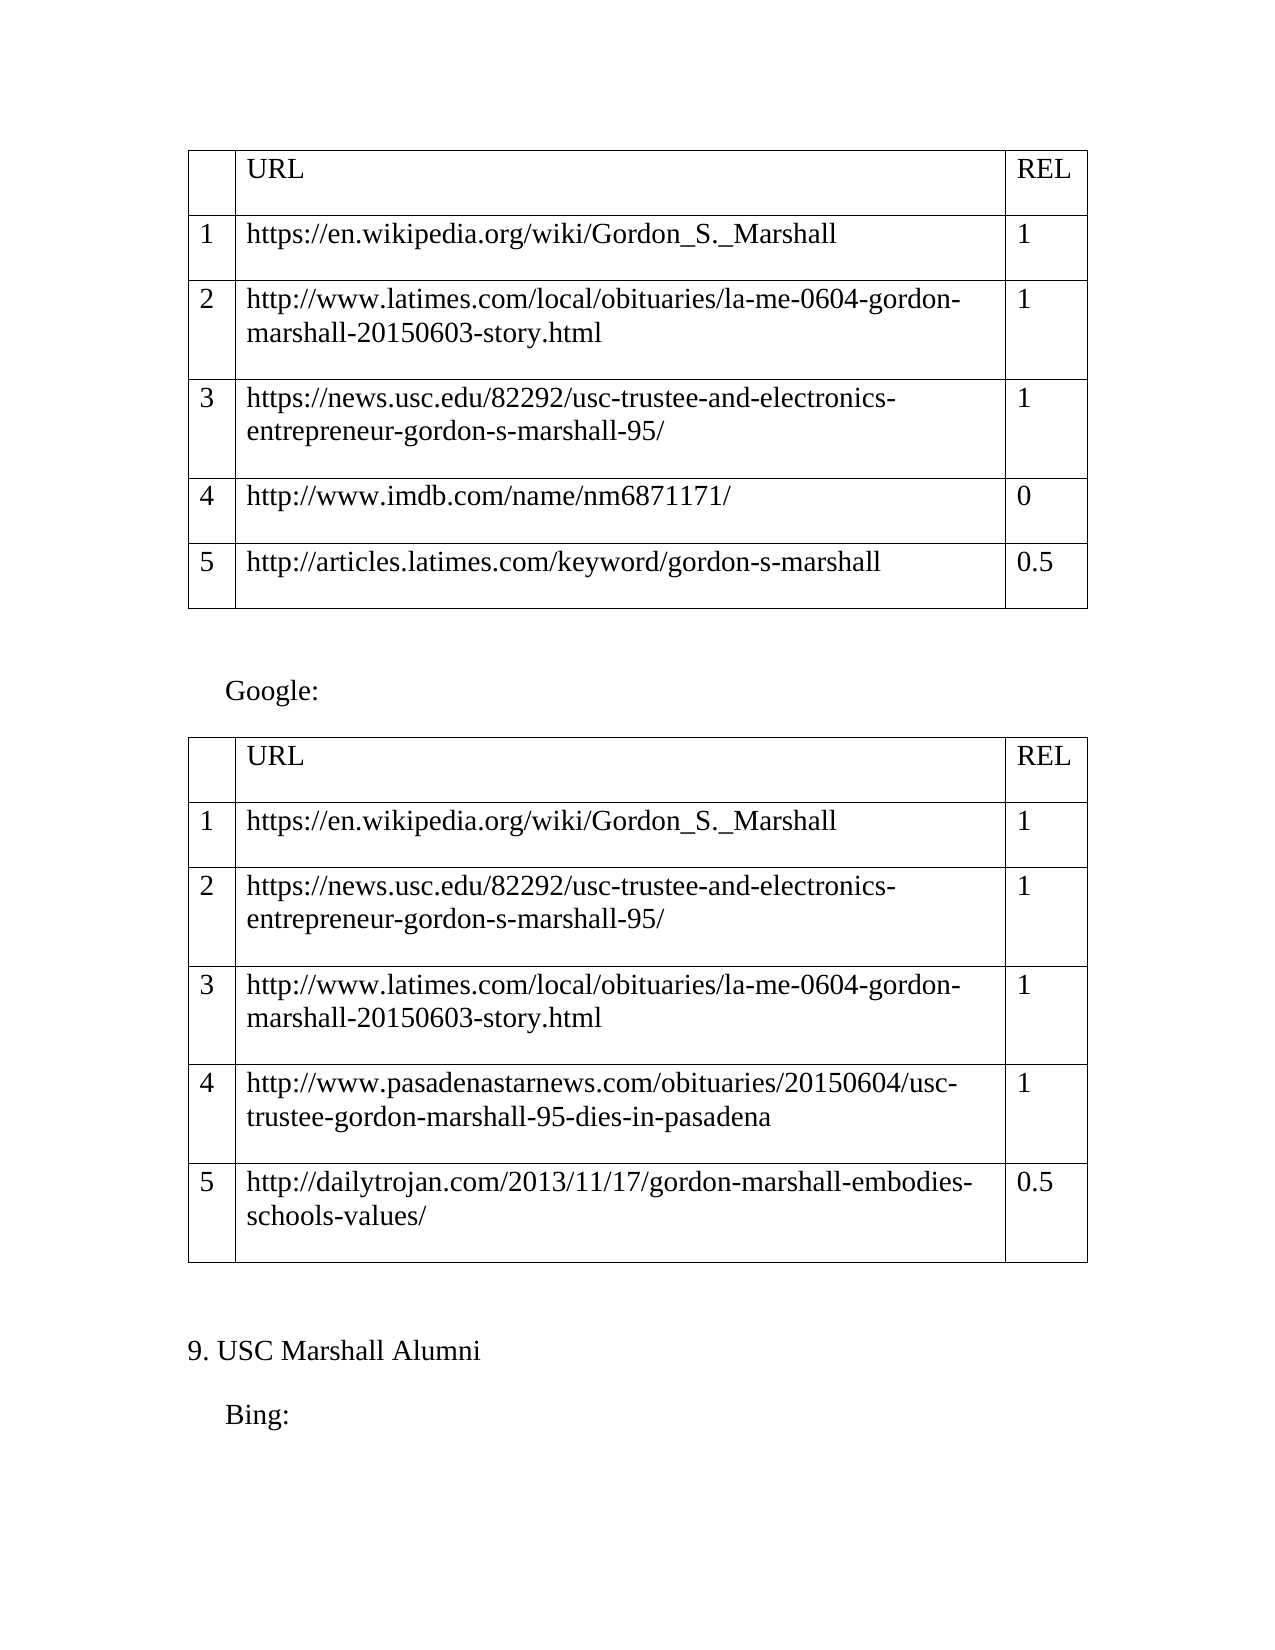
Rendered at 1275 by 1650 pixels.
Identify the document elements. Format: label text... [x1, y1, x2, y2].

table_header URL [236, 738, 1005, 802]
table_cell http://www.imdb.com/name/nm6871171/ [236, 479, 1005, 543]
table_cell 1 [189, 216, 235, 280]
table_header URL [236, 151, 1005, 215]
table_cell https://news.usc.edu/82292/usc-trustee-and-electronics-entrepreneur-gordon-s-marshall-95/ [236, 868, 1005, 966]
table_cell http://articles.latimes.com/keyword/gordon-s-marshall [236, 544, 1005, 608]
table_cell 5 [189, 1164, 235, 1262]
table_cell 0.5 [1006, 544, 1087, 608]
table_cell https://en.wikipedia.org/wiki/Gordon_S._Marshall [236, 803, 1005, 867]
table_header [189, 738, 235, 802]
table_cell 3 [189, 967, 235, 1064]
table_cell http://www.pasadenastarnews.com/obituaries/20150604/usc-trustee-gordon-marshall-95-dies-in-pasadena [236, 1065, 1005, 1163]
table_header [189, 151, 235, 215]
table_cell 1 [1006, 803, 1087, 867]
table_header REL [1006, 738, 1087, 802]
text Google: [225, 673, 1087, 706]
table_cell 1 [189, 803, 235, 867]
table_cell 1 [1006, 868, 1087, 966]
table_cell 1 [1006, 1065, 1087, 1163]
table_cell 4 [189, 1065, 235, 1163]
table_cell 1 [1006, 216, 1087, 280]
table_cell 1 [1006, 380, 1087, 477]
table_cell 2 [189, 281, 235, 379]
table_cell https://news.usc.edu/82292/usc-trustee-and-electronics-entrepreneur-gordon-s-marshall-95/ [236, 380, 1005, 477]
text 9. USC Marshall Alumni [187, 1333, 1087, 1366]
table_cell 0 [1006, 479, 1087, 543]
table_cell http://dailytrojan.com/2013/11/17/gordon-marshall-embodies-schools-values/ [236, 1164, 1005, 1262]
table_cell https://en.wikipedia.org/wiki/Gordon_S._Marshall [236, 216, 1005, 280]
table_cell 4 [189, 479, 235, 543]
table_cell http://www.latimes.com/local/obituaries/la-me-0604-gordon-marshall-20150603-story.html [236, 967, 1005, 1064]
table_cell 0.5 [1006, 1164, 1087, 1262]
table_header REL [1006, 151, 1087, 215]
table_cell 5 [189, 544, 235, 608]
table_cell 2 [189, 868, 235, 966]
table_cell 1 [1006, 281, 1087, 379]
text Bing: [225, 1397, 1087, 1431]
table_cell 3 [189, 380, 235, 477]
table_cell http://www.latimes.com/local/obituaries/la-me-0604-gordon-marshall-20150603-story.html [236, 281, 1005, 379]
table_cell 1 [1006, 967, 1087, 1064]
